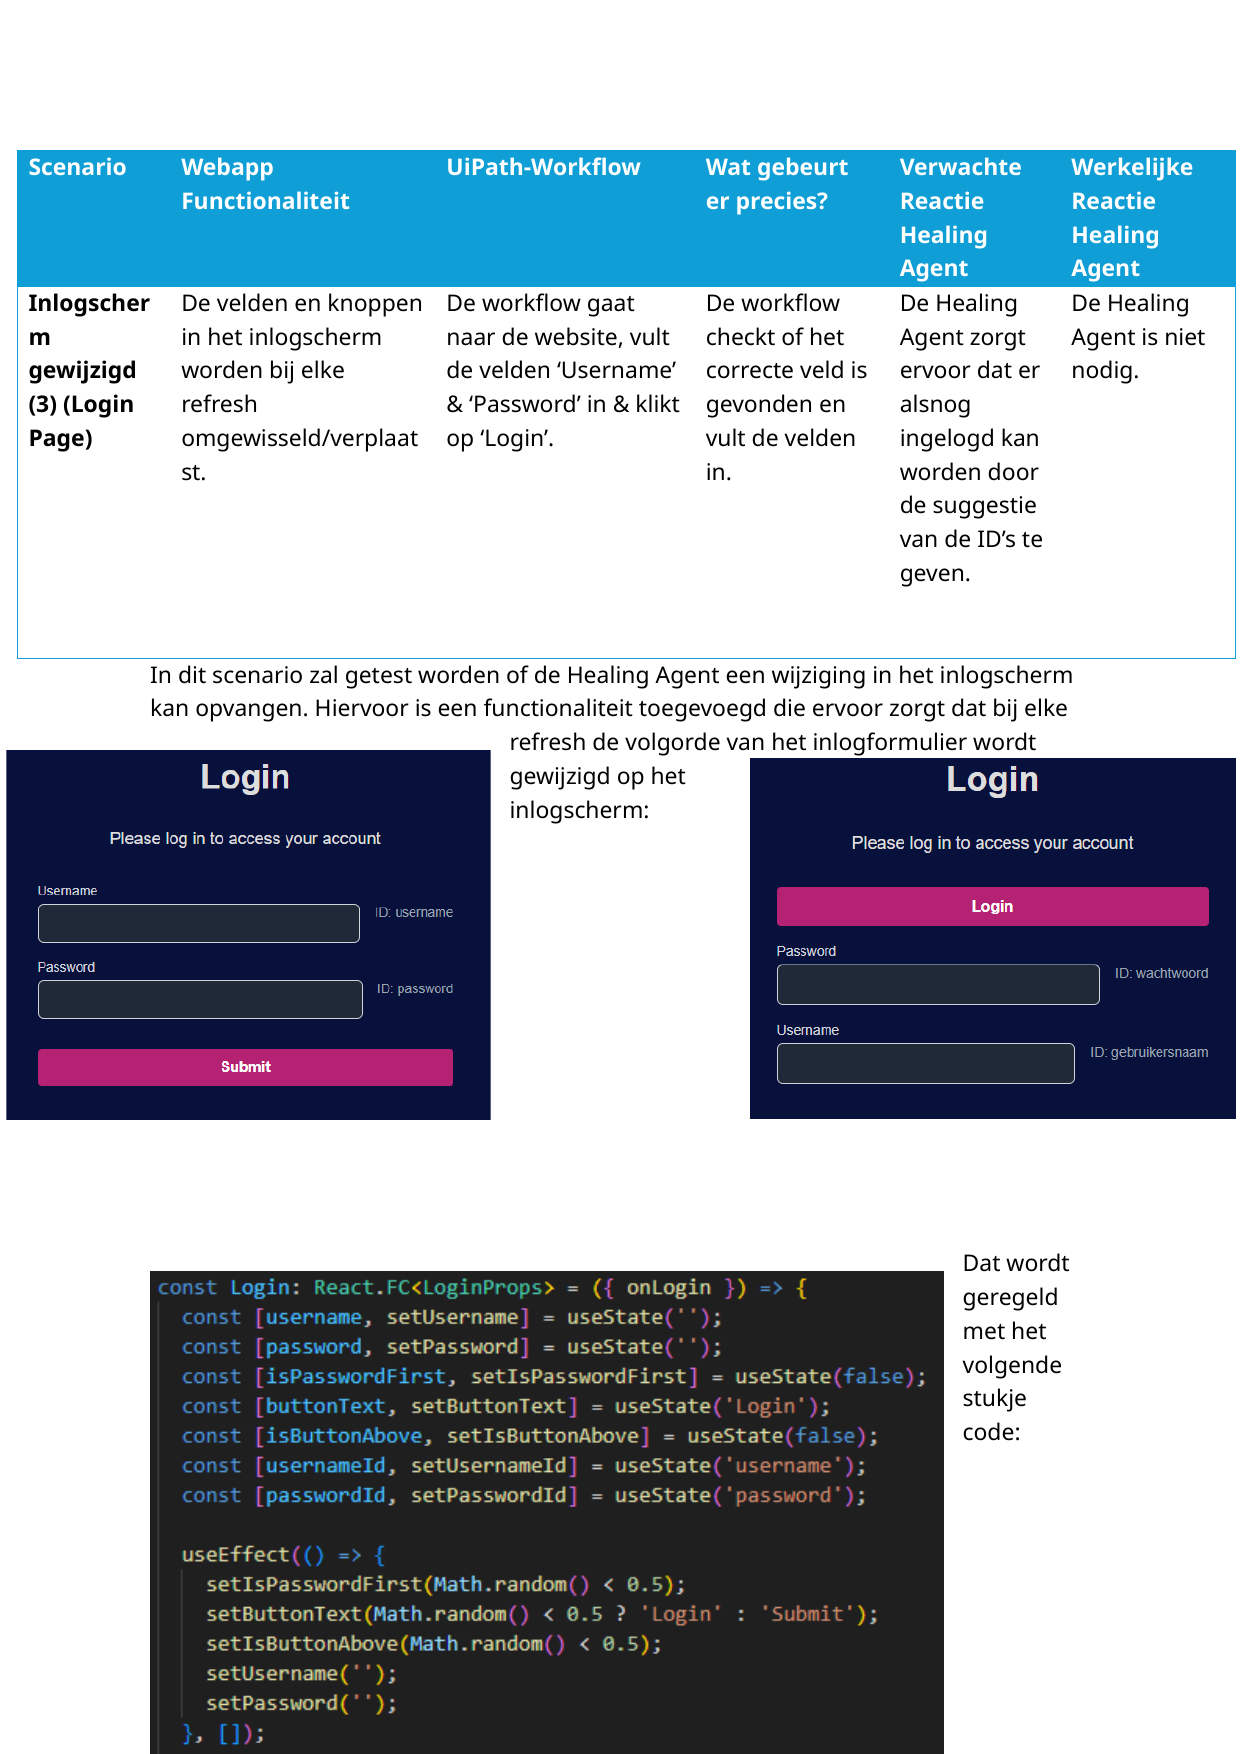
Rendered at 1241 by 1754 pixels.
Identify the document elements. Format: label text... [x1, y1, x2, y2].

table_header Scenario [18, 151, 170, 286]
table_header Webapp Functionaliteit [170, 151, 435, 286]
table_cell De workflow gaat naar de website, vult de velden ‘Username’ & ‘Password’ in & klikt op ‘Login’. [435, 287, 694, 657]
table_header Verwachte Reactie Healing Agent [888, 151, 1060, 286]
table_cell De Healing Agent is niet nodig. [1060, 287, 1235, 657]
table_header UiPath-Workflow [435, 151, 694, 286]
table_cell De velden en knoppen in het inlogscherm worden bij elke refresh omgewisseld/verplaatst. [170, 287, 435, 657]
picture [6, 750, 491, 1120]
table_header Werkelijke Reactie Healing Agent [1060, 151, 1235, 286]
text Dat wordt geregeld met het volgende stukje code: [150, 1247, 1090, 1447]
picture [150, 1271, 944, 1754]
text In dit scenario zal getest worden of de Healing Agent een wijziging in het inlogscherm kan opvangen. Hiervoor is een functionaliteit toegevoegd die ervoor zorgt dat bij elke refresh de volgorde van het inlogformulier wordt gewijzigd op het inlogscherm: [150, 659, 1090, 825]
table_cell De workflow checkt of het correcte veld is gevonden en vult de velden in. [694, 287, 888, 657]
picture [750, 758, 1236, 1119]
table_cell Inlogscherm gewijzigd (3) (Login Page) [18, 287, 170, 657]
table_cell De Healing Agent zorgt ervoor dat er alsnog ingelogd kan worden door de suggestie van de ID’s te geven. [888, 287, 1060, 657]
table_header Wat gebeurt er precies? [694, 151, 888, 286]
